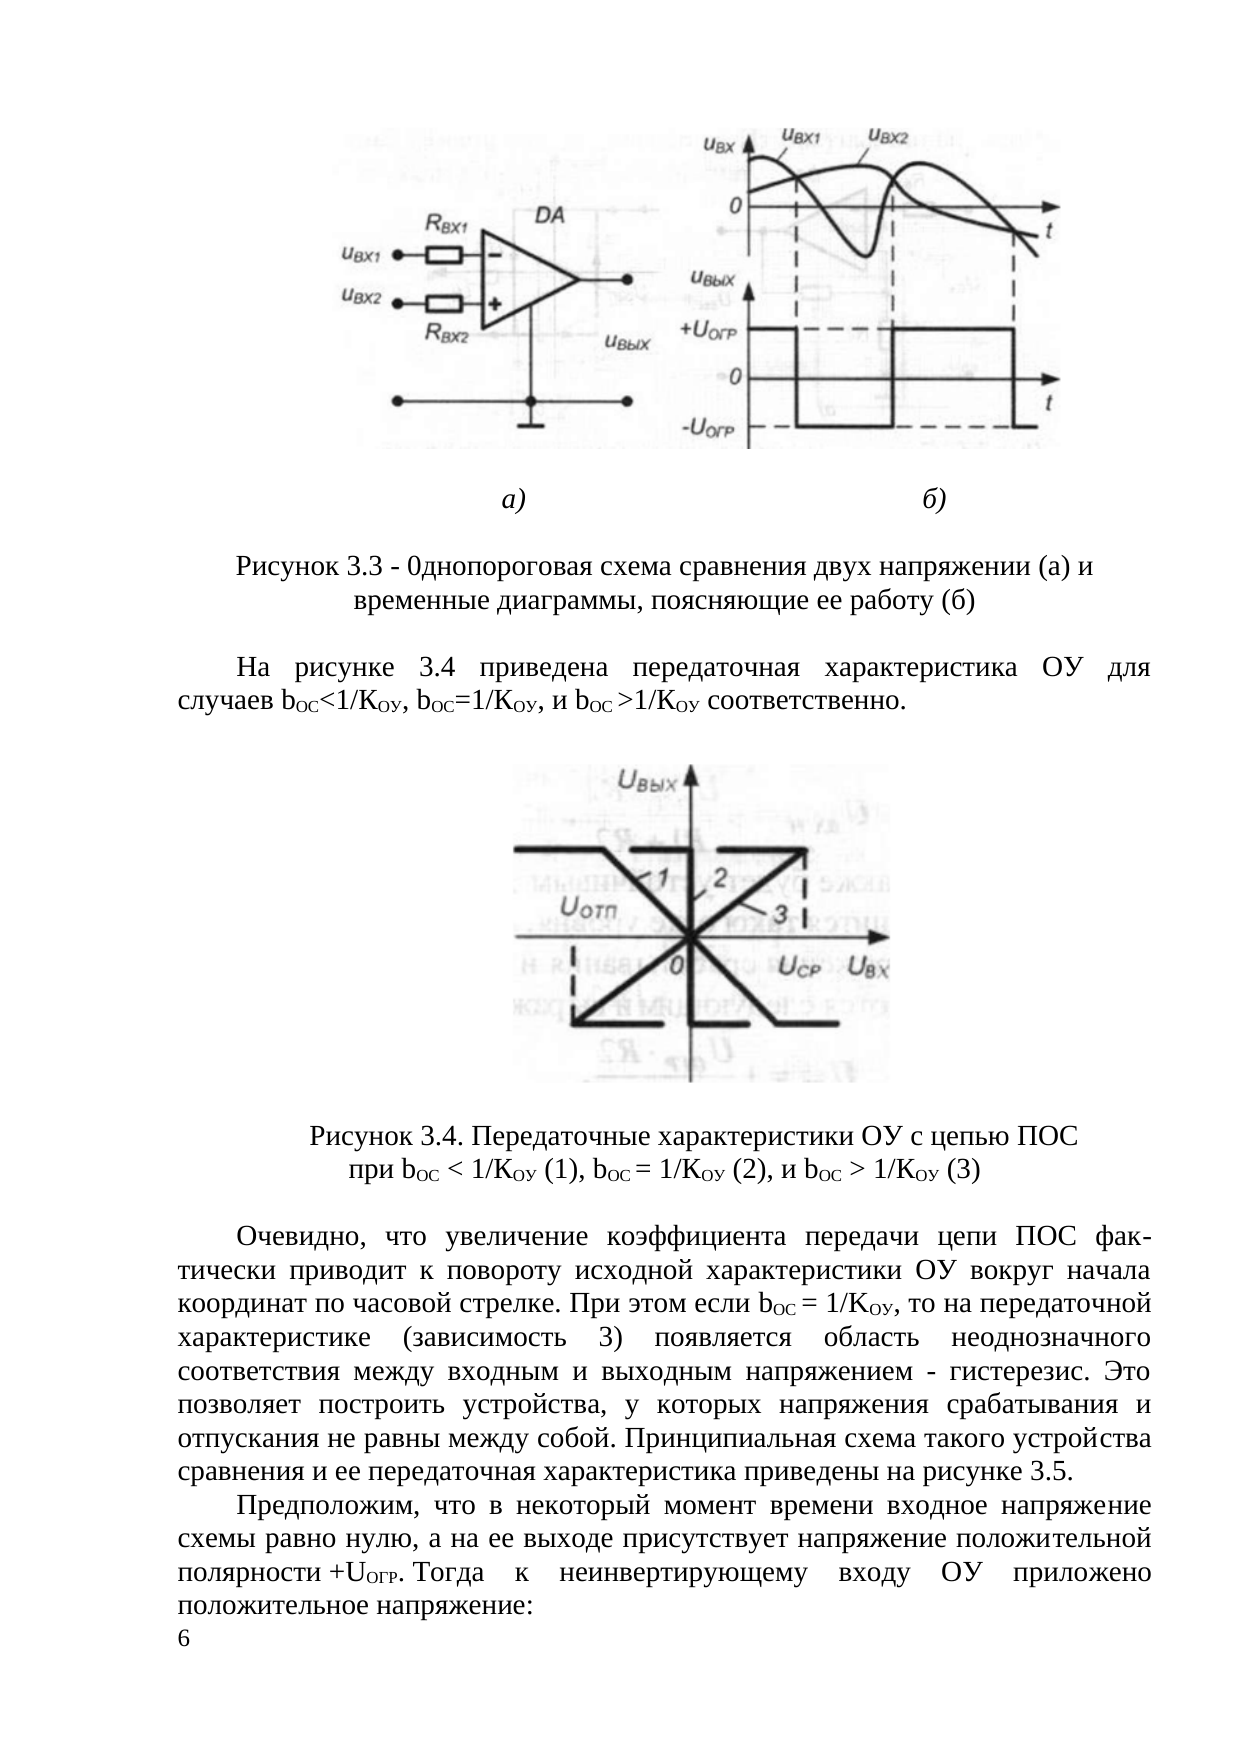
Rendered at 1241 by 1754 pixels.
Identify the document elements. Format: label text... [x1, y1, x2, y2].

text Предположим, что в некоторый момент времени входное напряжение схемы равно нулю, а на ее выходе присутствует напряжение положительной полярности +UОГР. Тогда к неинвертирующему входу ОУ приложено положительное напряжение: [177, 1487, 1152, 1621]
text а) б) [413, 481, 1081, 515]
picture [316, 118, 1072, 449]
picture [490, 749, 898, 1086]
text Очевидно, что увеличение коэффициента передачи цепи ПОС фактически приводит к повороту исходной характеристики ОУ вокруг начала координат по часовой стрелке. При этом если bОС = 1/KОУ, то на передаточной характеристике (зависимость 3) появляется область неоднозначного соответствия между входным и выходным напряжением - гистерезис. Это позволяет построить устройства, у которых напряжения срабатывания и отпускания не равны между собой. Принципиальная схема такого устройства сравнения и ее передаточная характеристика приведены на рисунке 3.5. [177, 1218, 1152, 1487]
text Рисунок 3.4. Передаточные характеристики ОУ с цепью ПОС при bОС < 1/КОУ (1), bОС = 1/КОУ (2), и bОС > 1/КОУ (3) [248, 1118, 1081, 1185]
text На рисунке 3.4 приведена передаточная характеристика ОУ для случаев bОС<1/КОУ, bОС=1/КОУ, и bОС >1/КОУ соответственно. [177, 649, 1152, 716]
text Рисунок 3.3 - 0днопороговая схема сравнения двух напряжении (а) и временные диаграммы, поясняющие ее работу (б) [177, 515, 1152, 615]
